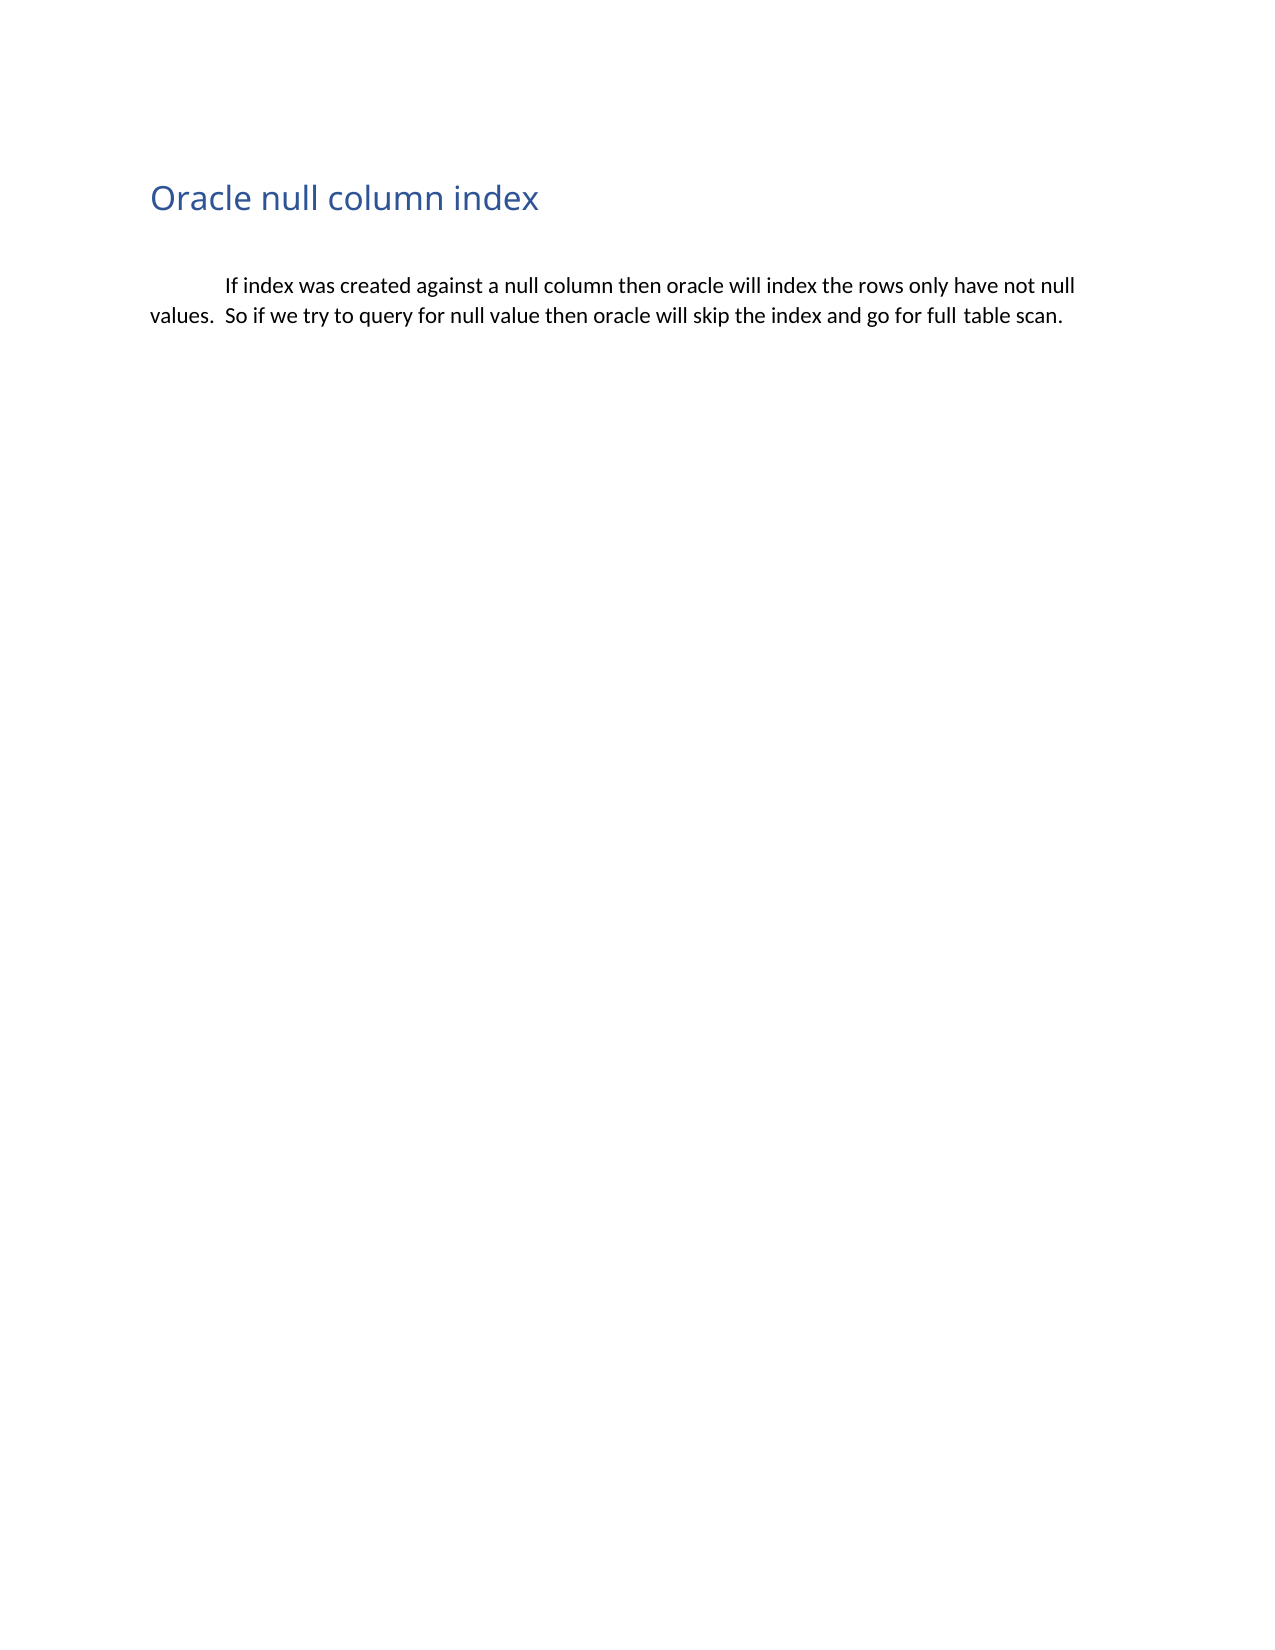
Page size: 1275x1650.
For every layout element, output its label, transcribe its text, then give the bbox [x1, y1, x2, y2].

subtitle Oracle null column index [150, 175, 1125, 220]
text If index was created against a null column then oracle will index the rows only have not null values. So if we try to query for null value then oracle will skip the index and go for full table scan. [150, 271, 1125, 329]
